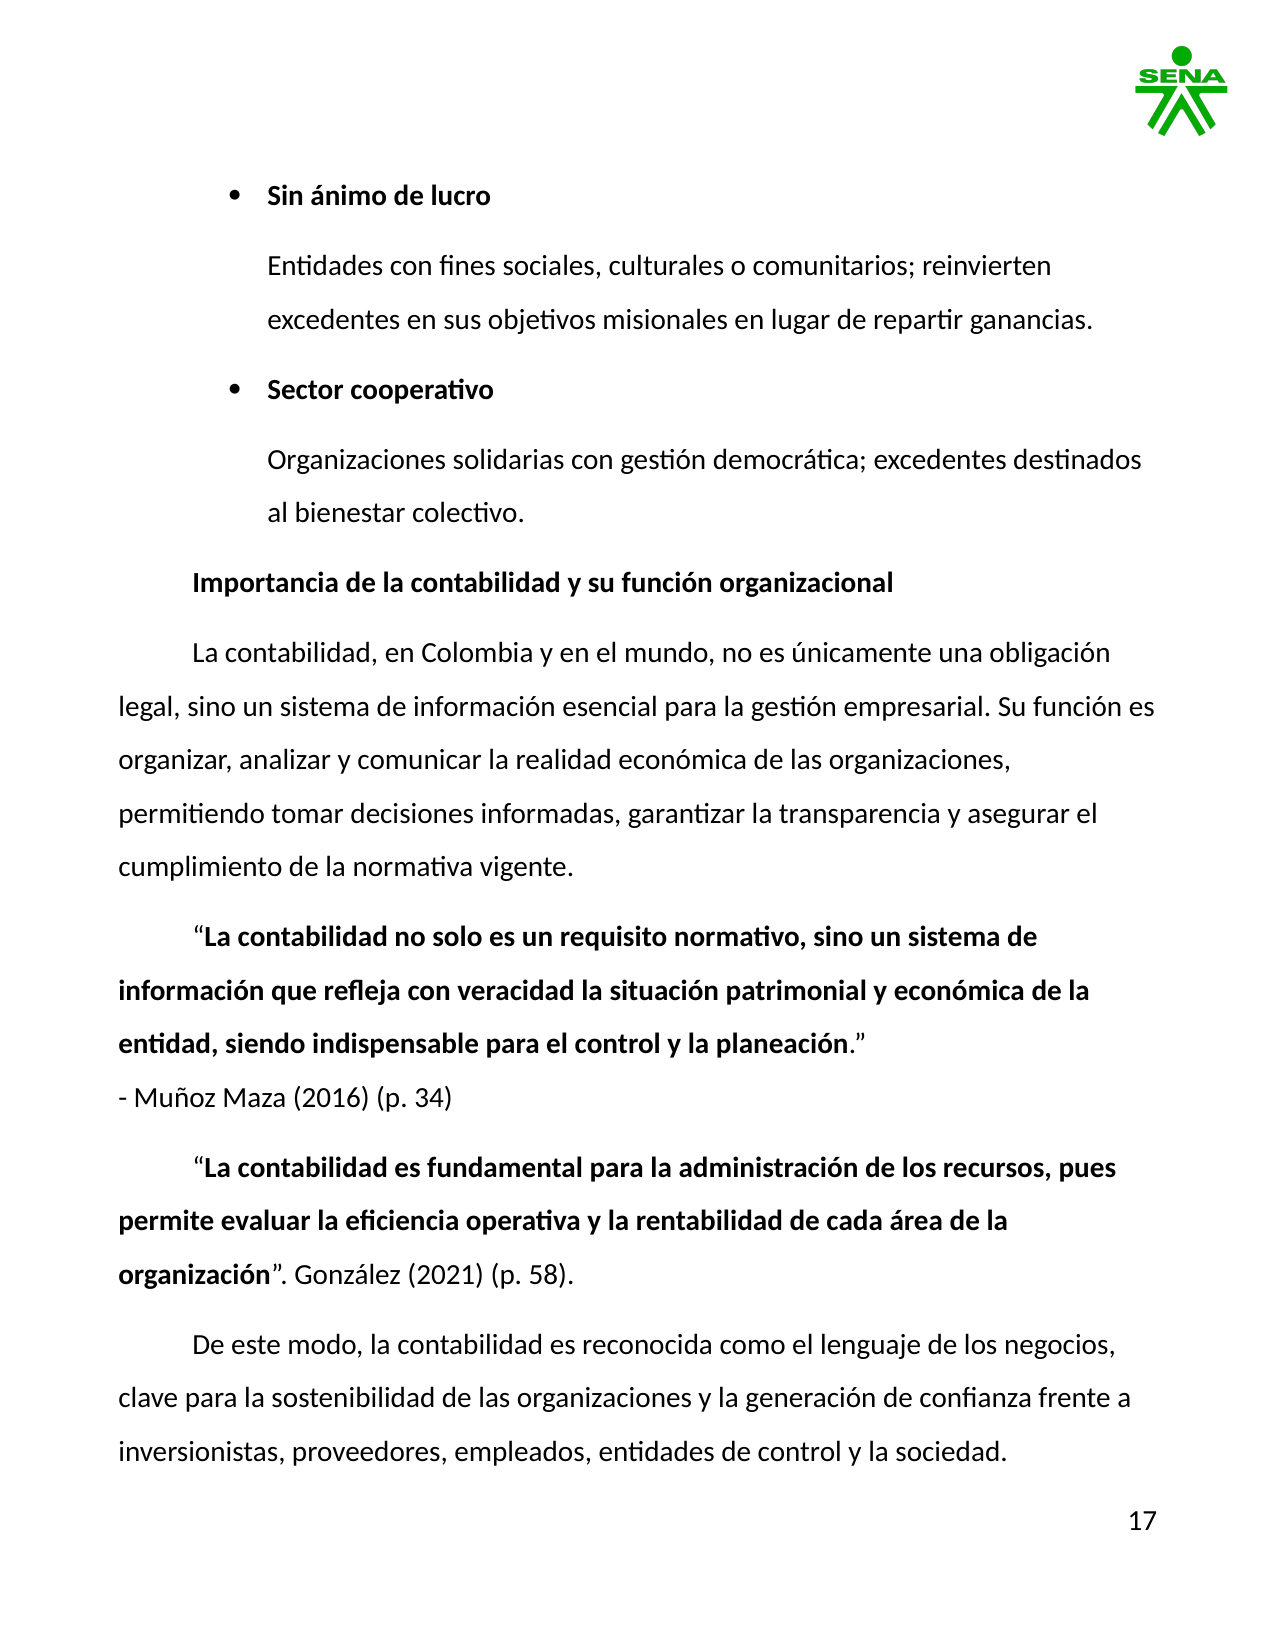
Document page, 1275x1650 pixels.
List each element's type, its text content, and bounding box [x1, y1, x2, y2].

subtitle Sector cooperativo [229, 371, 1157, 406]
text La contabilidad, en Colombia y en el mundo, no es únicamente una obligación legal, sino un sistema de información esencial para la gestión empresarial. Su función es organizar, analizar y comunicar la realidad económica de las organizaciones, permitiendo tomar decisiones informadas, garantizar la transparencia y asegurar el cumplimiento de la normativa vigente. [118, 634, 1157, 884]
list Organizaciones solidarias con gestión democrática; excedentes destinados al bienestar colectivo. [267, 441, 1157, 530]
list Entidades con fines sociales, culturales o comunitarios; reinvierten excedentes en sus objetivos misionales en lugar de repartir ganancias. [267, 247, 1157, 336]
subtitle Sin ánimo de lucro [229, 177, 1157, 213]
subtitle Importancia de la contabilidad y su función organizacional [118, 564, 1157, 600]
picture [1135, 46, 1228, 136]
text “La contabilidad es fundamental para la administración de los recursos, pues permite evaluar la eficiencia operativa y la rentabilidad de cada área de la organización”. González (2021) (p. 58). [118, 1149, 1157, 1291]
text “La contabilidad no solo es un requisito normativo, sino un sistema de información que refleja con veracidad la situación patrimonial y económica de la entidad, siendo indispensable para el control y la planeación.” - Muñoz Maza (2016) (p. 34) [118, 918, 1157, 1114]
text De este modo, la contabilidad es reconocida como el lenguaje de los negocios, clave para la sostenibilidad de las organizaciones y la generación de confianza frente a inversionistas, proveedores, empleados, entidades de control y la sociedad. [118, 1326, 1157, 1468]
